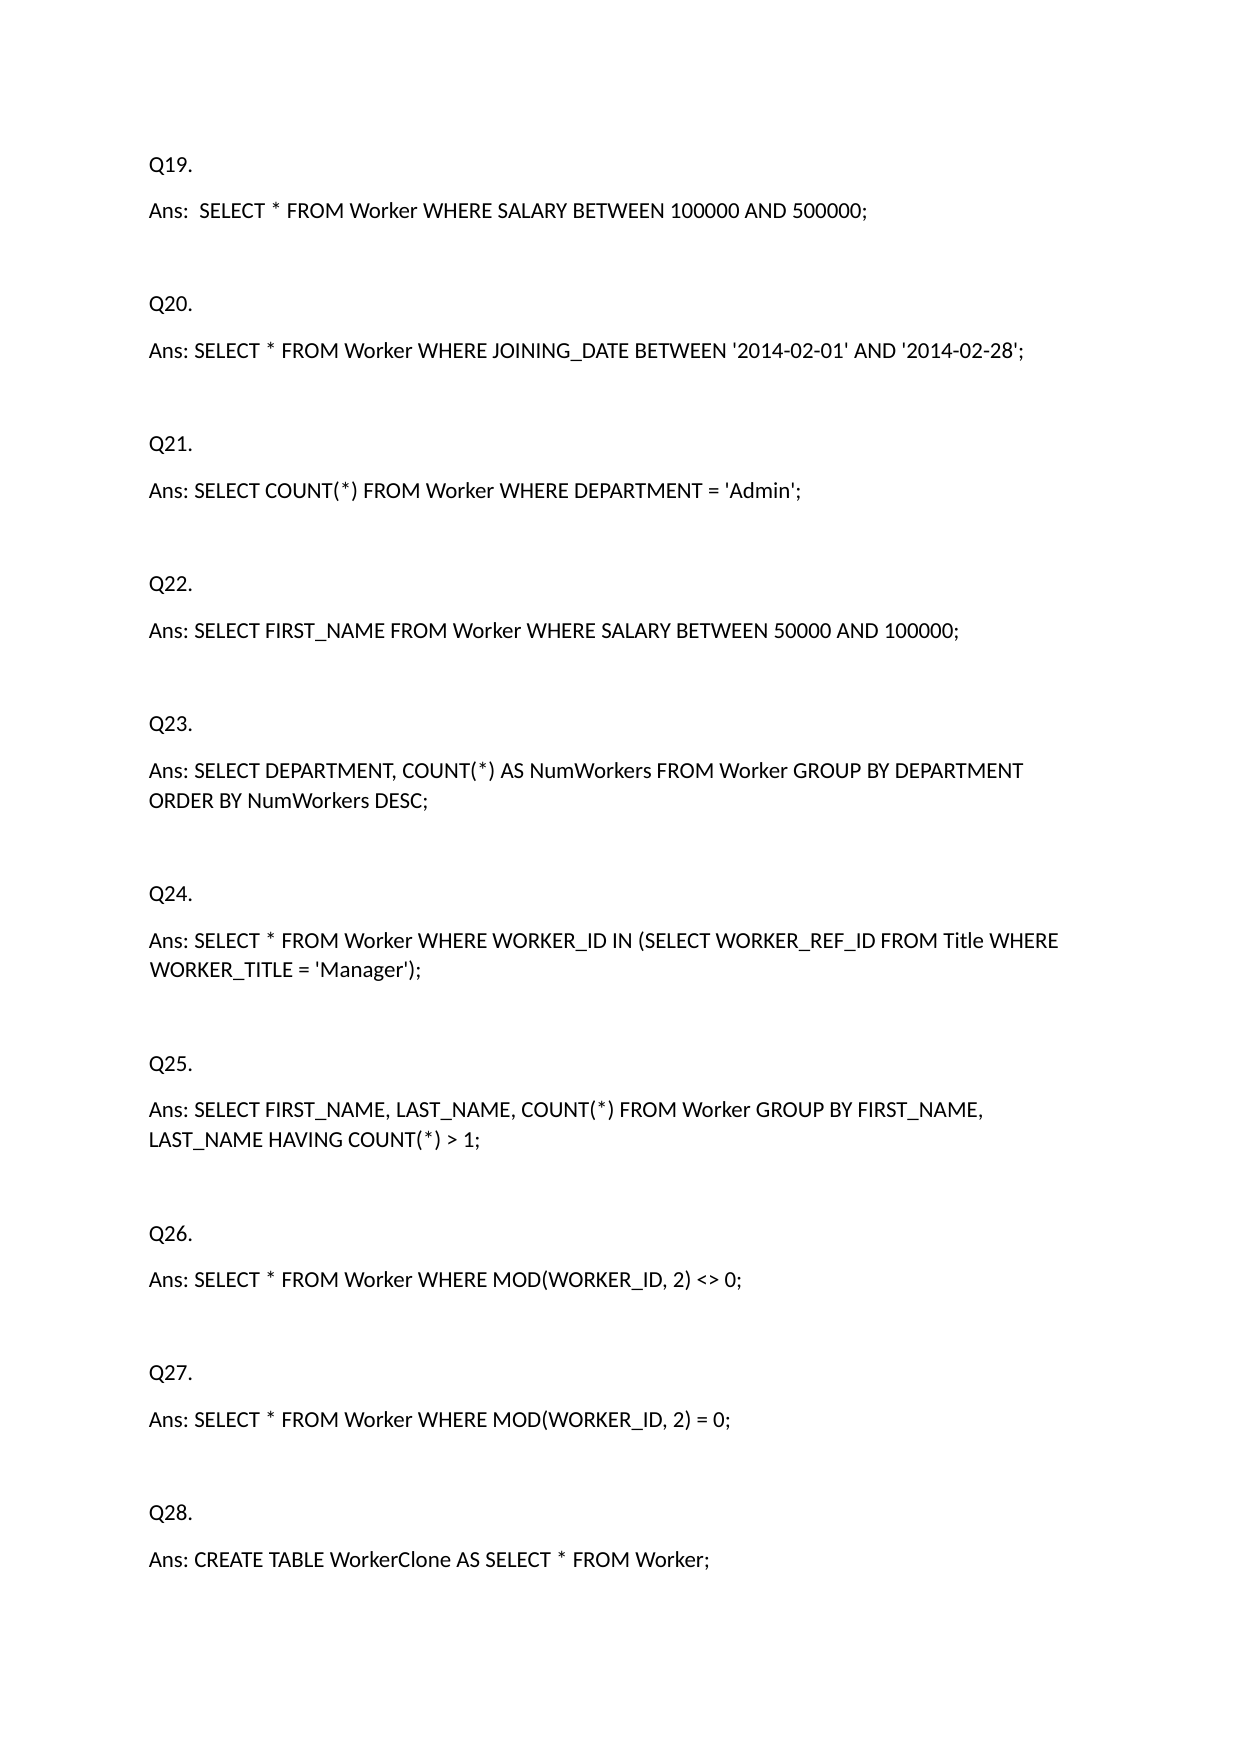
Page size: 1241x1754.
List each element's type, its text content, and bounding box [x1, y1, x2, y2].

text Ans: SELECT FIRST_NAME FROM Worker WHERE SALARY BETWEEN 50000 AND 100000; [148, 616, 1091, 644]
text Q22. [148, 569, 1091, 598]
text Ans: SELECT DEPARTMENT, COUNT(*) AS NumWorkers FROM Worker GROUP BY DEPARTMENT [148, 756, 1091, 784]
text Ans: SELECT COUNT(*) FROM Worker WHERE DEPARTMENT = 'Admin'; [148, 476, 1091, 504]
text Q21. [148, 429, 1091, 458]
text Ans: SELECT FIRST_NAME, LAST_NAME, COUNT(*) FROM Worker GROUP BY FIRST_NAME, [148, 1095, 1091, 1123]
text Ans: SELECT * FROM Worker WHERE SALARY BETWEEN 100000 AND 500000; [148, 196, 1091, 224]
text Q24. [148, 879, 1091, 907]
text LAST_NAME HAVING COUNT(*) > 1; [148, 1125, 1091, 1153]
text Q23. [148, 709, 1091, 737]
text Ans: CREATE TABLE WorkerClone AS SELECT * FROM Worker; [148, 1545, 1091, 1573]
text Q27. [148, 1358, 1091, 1386]
text Ans: SELECT * FROM Worker WHERE JOINING_DATE BETWEEN '2014-02-01' AND '2014-02-28'; [148, 336, 1091, 364]
text Q20. [148, 289, 1091, 318]
text Q19. [148, 150, 1091, 178]
text Ans: SELECT * FROM Worker WHERE MOD(WORKER_ID, 2) = 0; [148, 1405, 1091, 1433]
text Q26. [148, 1219, 1091, 1247]
text ORDER BY NumWorkers DESC; [148, 786, 1091, 814]
text Q25. [148, 1049, 1091, 1077]
text Ans: SELECT * FROM Worker WHERE MOD(WORKER_ID, 2) <> 0; [148, 1265, 1091, 1293]
text Q28. [148, 1498, 1091, 1526]
text Ans: SELECT * FROM Worker WHERE WORKER_ID IN (SELECT WORKER_REF_ID FROM Title WHERE WORKER_TITLE = 'Manager'); [148, 926, 1091, 984]
